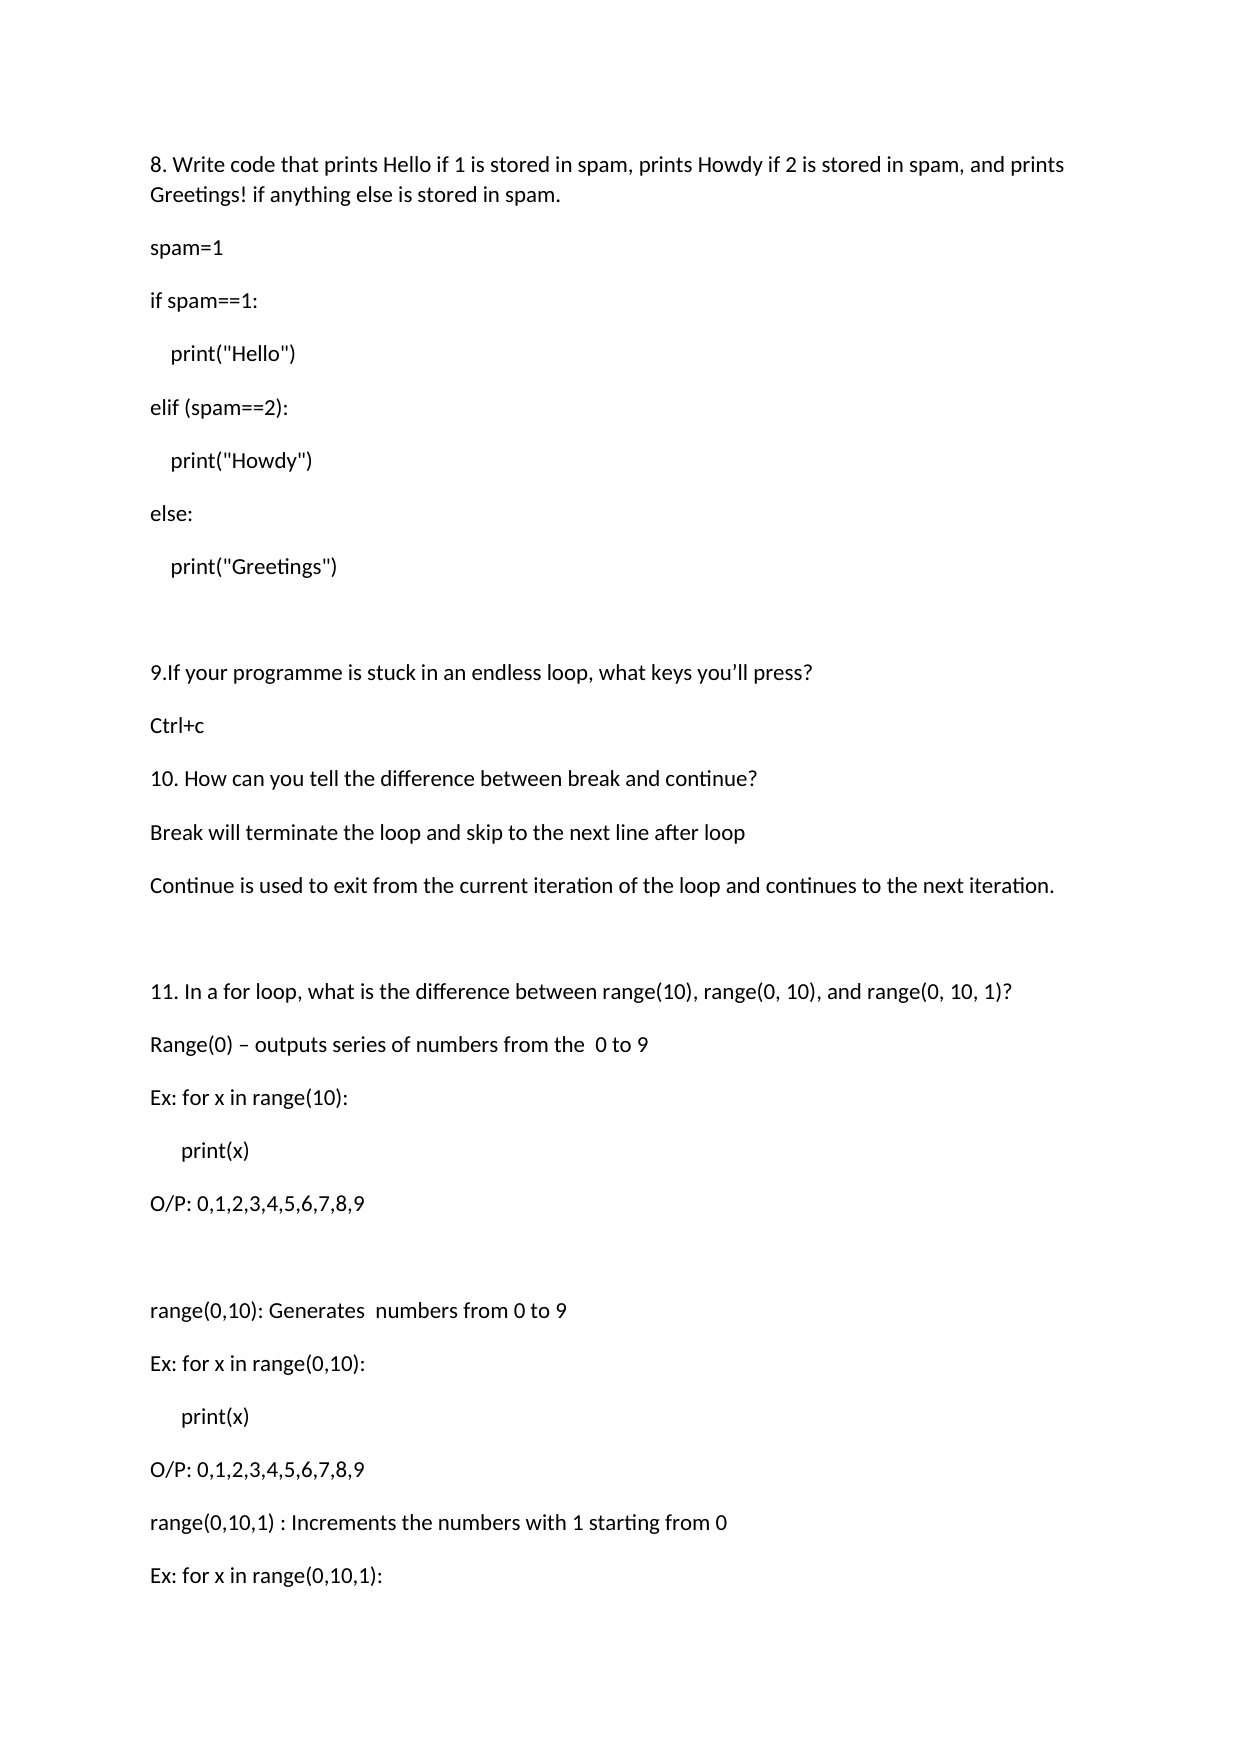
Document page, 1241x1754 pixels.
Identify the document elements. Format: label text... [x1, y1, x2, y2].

text print("Hello") [150, 339, 1090, 368]
text 8. Write code that prints Hello if 1 is stored in spam, prints Howdy if 2 is stored in spam, and prints Greetings! if anything else is stored in spam. [150, 150, 1090, 208]
text Ex: for x in range(0,10): [150, 1349, 1090, 1377]
text print(x) [150, 1402, 1090, 1430]
text print(x) [150, 1136, 1090, 1164]
text if spam==1: [150, 286, 1090, 314]
text Range(0) – outputs series of numbers from the 0 to 9 [150, 1030, 1090, 1058]
text 9.If your programme is stuck in an endless loop, what keys you’ll press? [150, 658, 1090, 686]
text Ex: for x in range(0,10,1): [150, 1561, 1090, 1589]
text Ex: for x in range(10): [150, 1083, 1090, 1111]
text range(0,10,1) : Increments the numbers with 1 starting from 0 [150, 1508, 1090, 1536]
text range(0,10): Generates numbers from 0 to 9 [150, 1296, 1090, 1324]
text elif (spam==2): [150, 393, 1090, 421]
text Continue is used to exit from the current iteration of the loop and continues to the next iteration. [150, 871, 1090, 899]
text 10. How can you tell the difference between break and continue? [150, 764, 1090, 793]
text print("Howdy") [150, 446, 1090, 474]
text spam=1 [150, 233, 1090, 261]
text Ctrl+c [150, 711, 1090, 739]
text else: [150, 499, 1090, 527]
text O/P: 0,1,2,3,4,5,6,7,8,9 [150, 1189, 1090, 1218]
text print("Greetings") [150, 552, 1090, 580]
text O/P: 0,1,2,3,4,5,6,7,8,9 [150, 1455, 1090, 1483]
text Break will terminate the loop and skip to the next line after loop [150, 818, 1090, 846]
text 11. In a for loop, what is the difference between range(10), range(0, 10), and range(0, 10, 1)? [150, 977, 1090, 1005]
